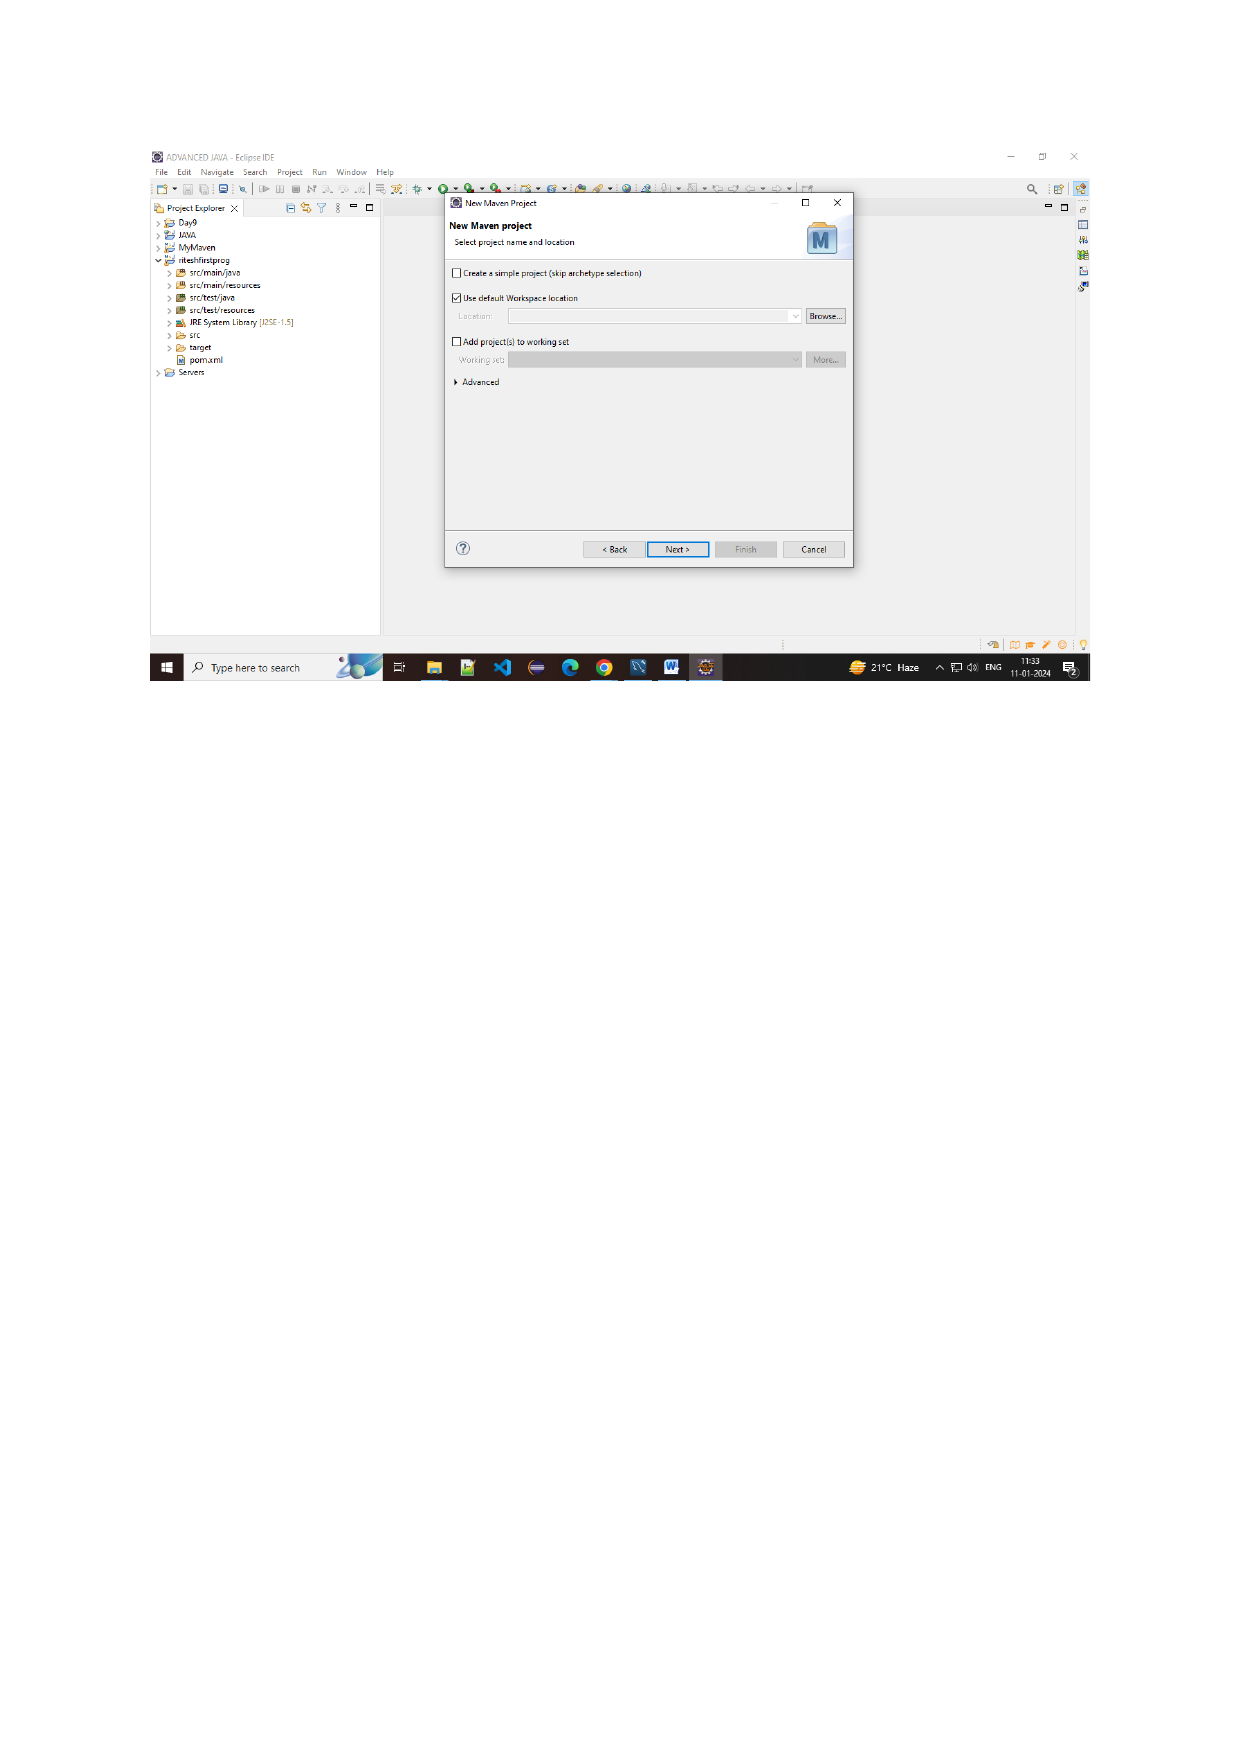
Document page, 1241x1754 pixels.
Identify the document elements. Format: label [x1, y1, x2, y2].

picture [150, 150, 1091, 681]
